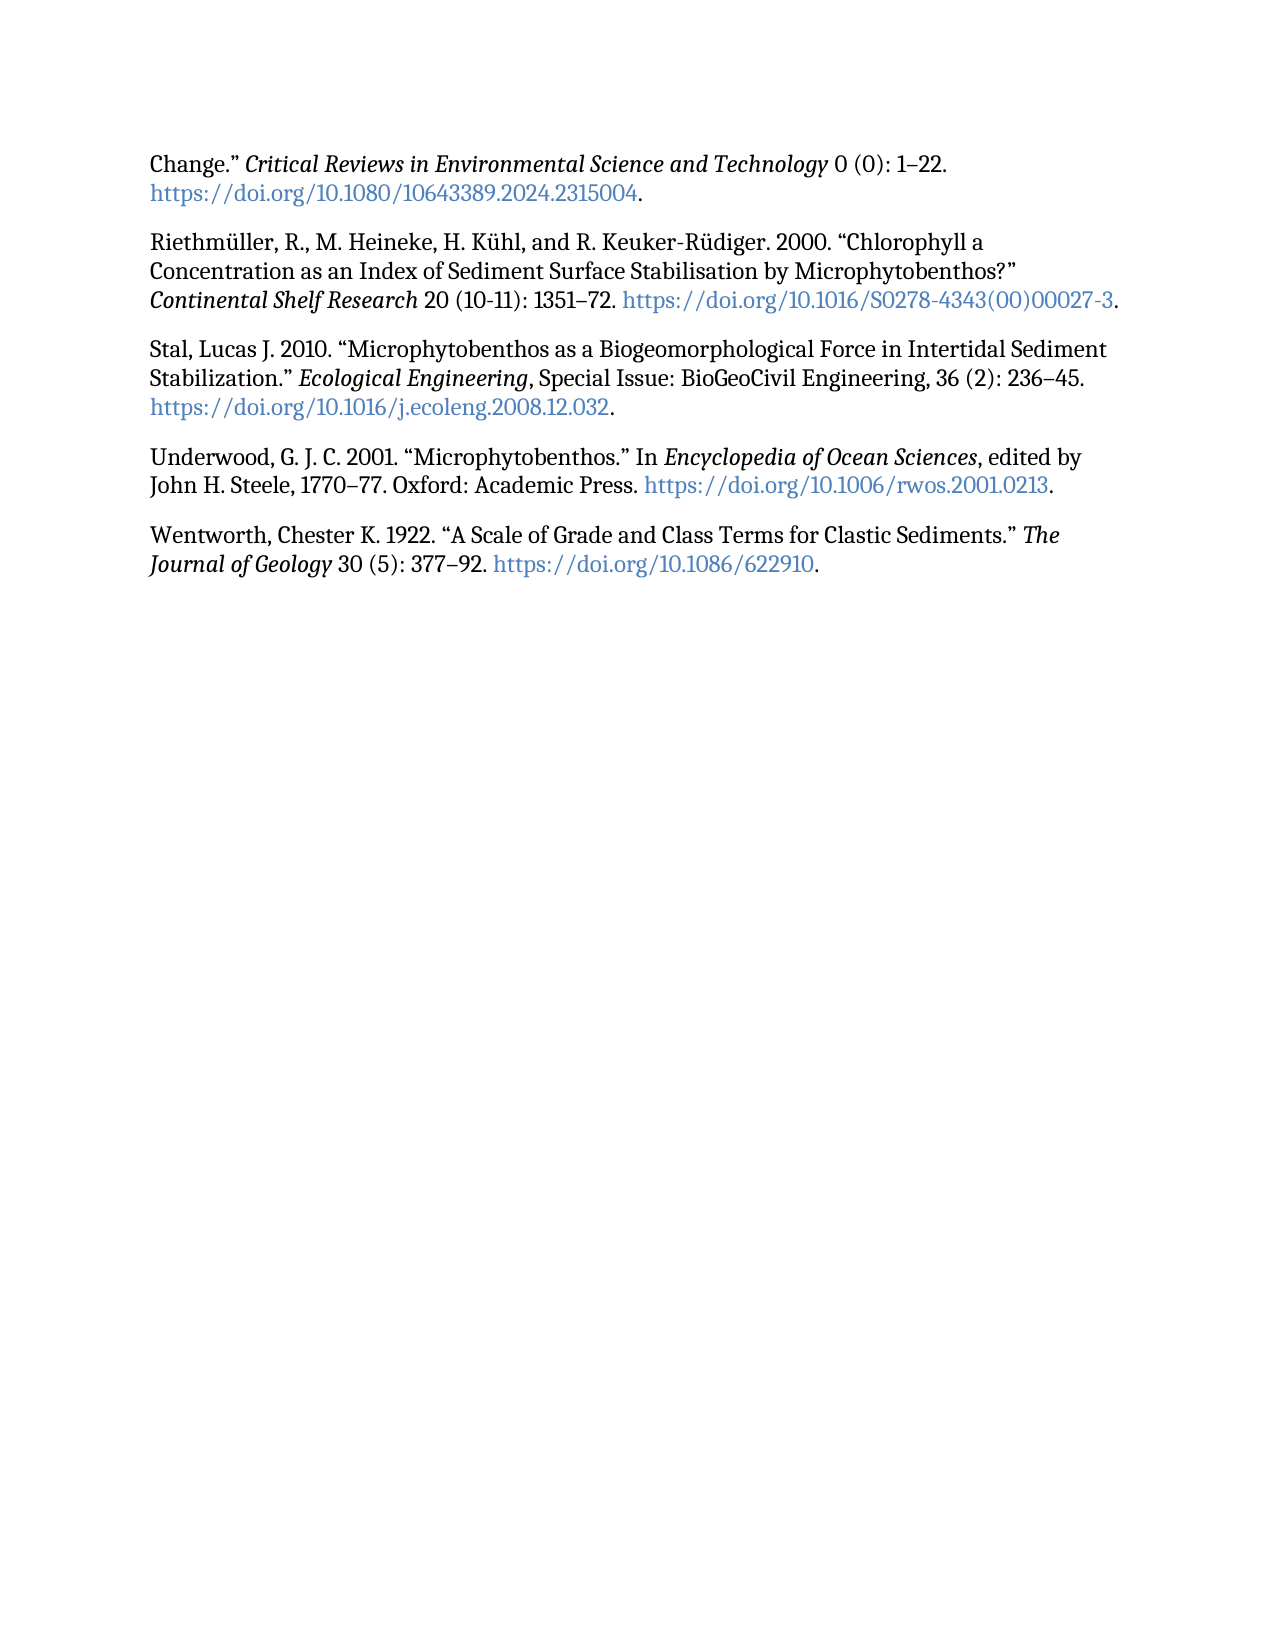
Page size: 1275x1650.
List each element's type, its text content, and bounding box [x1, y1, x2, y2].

text Underwood, G. J. C. 2001. “Microphytobenthos.” In Encyclopedia of Ocean Sciences, edited by John H. Steele, 1770–77. Oxford: Academic Press. https://doi.org/10.1006/rwos.2001.0213. [150, 442, 1125, 500]
text Wentworth, Chester K. 1922. “A Scale of Grade and Class Terms for Clastic Sediments.” The Journal of Geology 30 (5): 377–92. https://doi.org/10.1086/622910. [150, 521, 1125, 578]
text Stal, Lucas J. 2010. “Microphytobenthos as a Biogeomorphological Force in Intertidal Sediment Stabilization.” Ecological Engineering, Special Issue: BioGeoCivil Engineering, 36 (2): 236–45. https://doi.org/10.1016/j.ecoleng.2008.12.032. [150, 335, 1125, 422]
text Riethmüller, R., M. Heineke, H. Kühl, and R. Keuker-Rüdiger. 2000. “Chlorophyll a Concentration as an Index of Sediment Surface Stabilisation by Microphytobenthos?” Continental Shelf Research 20 (10-11): 1351–72. https://doi.org/10.1016/S0278-4343(00)00027-3. [150, 228, 1125, 314]
